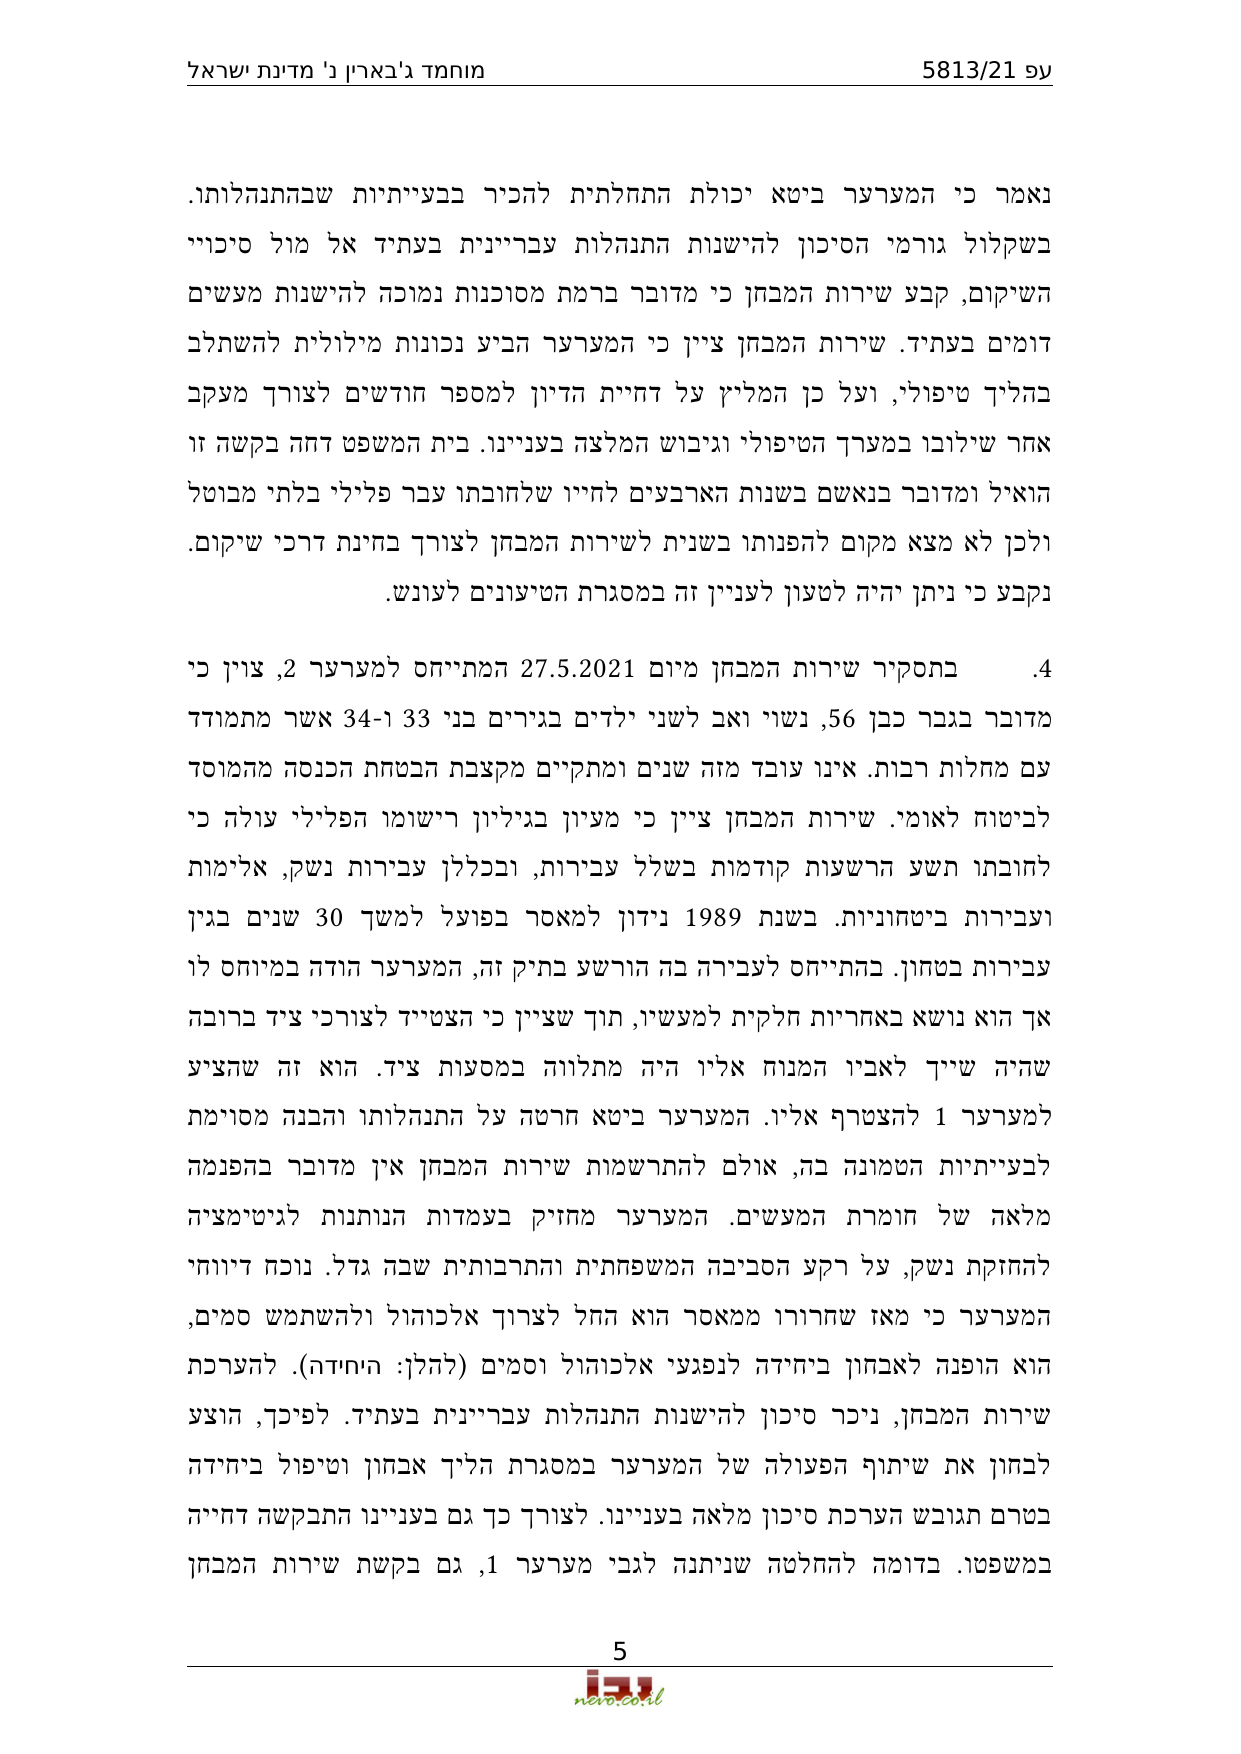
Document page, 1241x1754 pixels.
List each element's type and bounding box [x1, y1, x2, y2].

list [187, 652, 1053, 1581]
picture [574, 1669, 666, 1707]
list [187, 177, 1053, 609]
